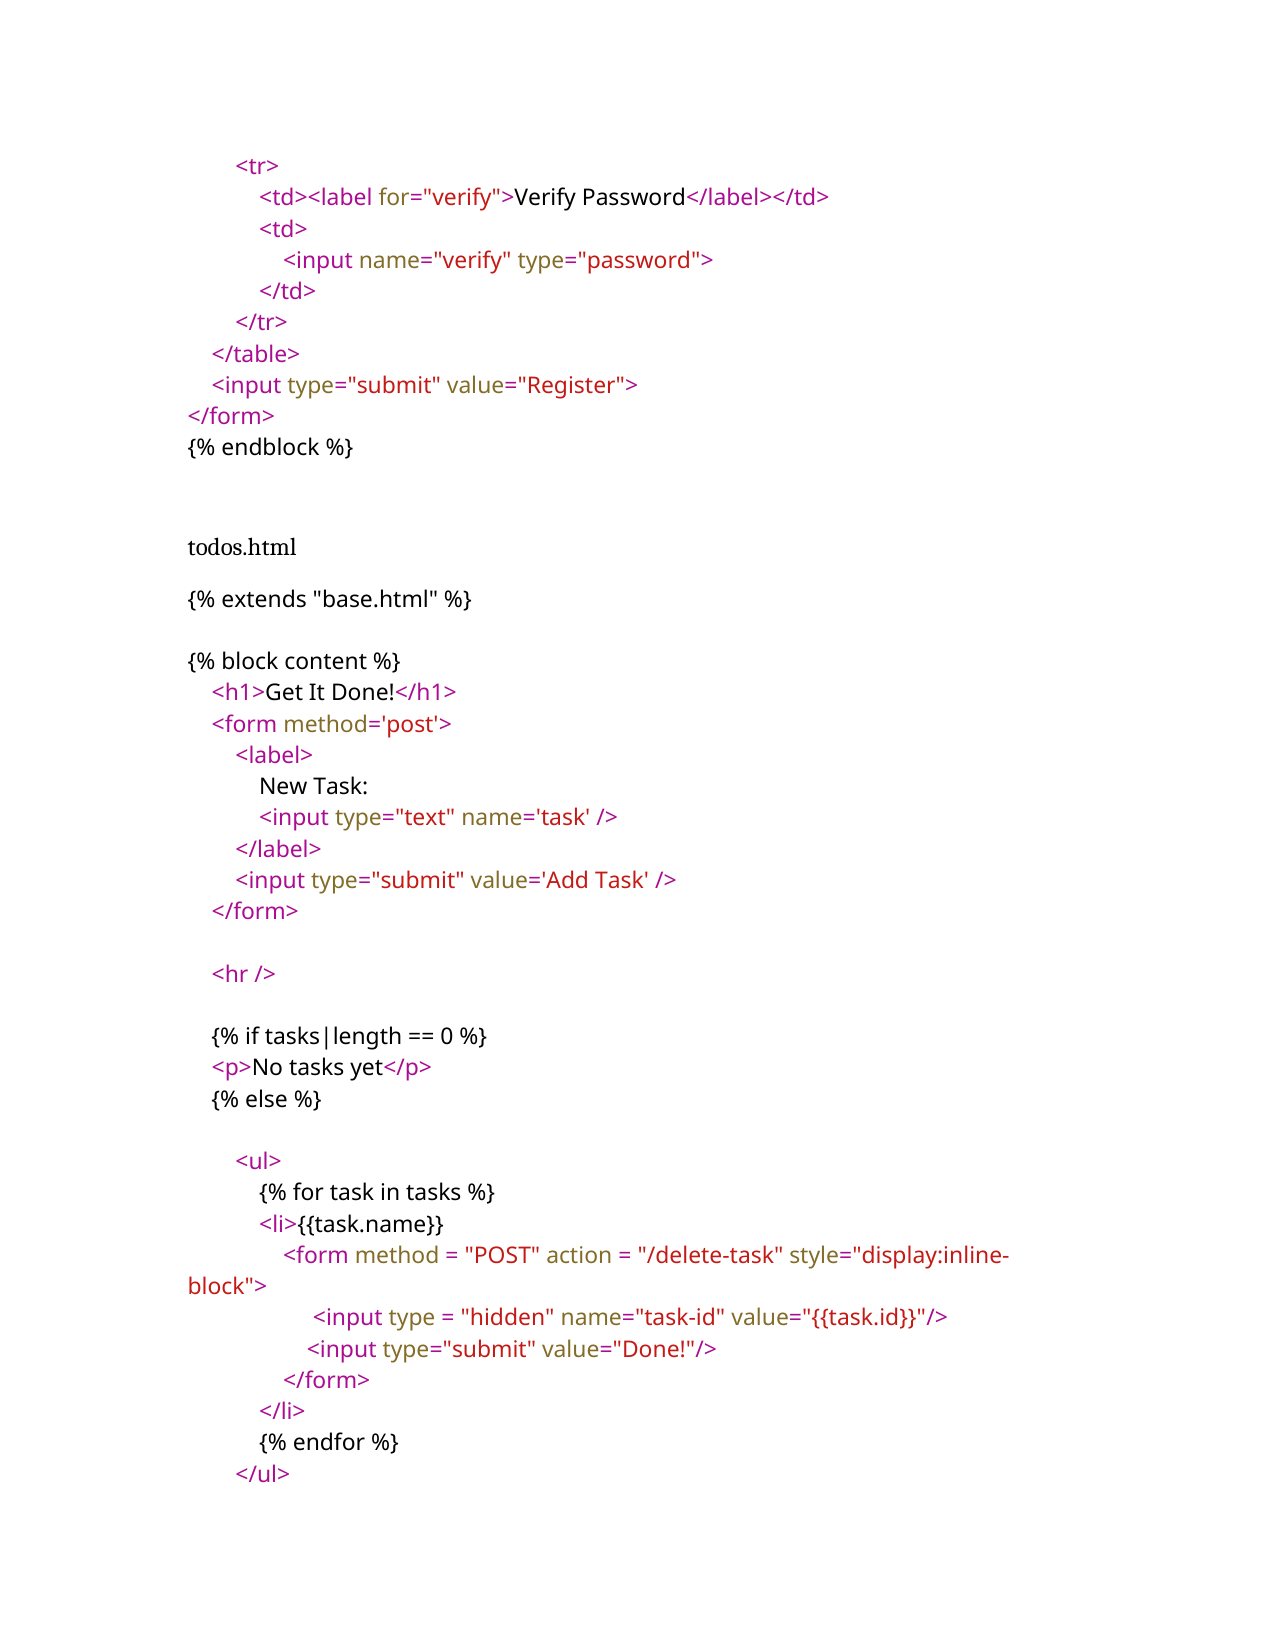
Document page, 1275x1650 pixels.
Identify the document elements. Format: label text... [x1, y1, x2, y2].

text </li> [187, 1395, 1087, 1426]
text <form method='post'> [187, 707, 1087, 739]
text todos.html [187, 533, 1087, 562]
text <li>{{task.name}} [187, 1207, 1087, 1239]
text <p>No tasks yet</p> [187, 1051, 1087, 1082]
text <input type="text" name='task' /> [187, 801, 1087, 832]
text </form> [187, 895, 1087, 926]
text {% for task in tasks %} [187, 1176, 1087, 1207]
text <h1>Get It Done!</h1> [187, 676, 1087, 707]
text {% endblock %} [187, 431, 1087, 462]
text <label> [187, 739, 1087, 770]
text {% endfor %} [187, 1426, 1087, 1457]
text {% block content %} [187, 645, 1087, 676]
text <input type="submit" value='Add Task' /> [187, 864, 1087, 895]
text {% if tasks|length == 0 %} [187, 1020, 1087, 1051]
text </ul> [187, 1457, 1087, 1489]
text {% else %} [187, 1082, 1087, 1114]
text <input type = "hidden" name="task-id" value="{{task.id}}"/> [187, 1301, 1087, 1332]
text </form> [187, 400, 1087, 431]
text {% extends "base.html" %} [187, 582, 1087, 614]
text <hr /> [187, 957, 1087, 989]
text <input type="submit" value="Done!"/> [187, 1332, 1087, 1364]
text <input name="verify" type="password"> [187, 244, 1087, 275]
text </td> [187, 275, 1087, 306]
text <form method = "POST" action = "/delete-task" style="display:inline-block"> [187, 1239, 1087, 1301]
text <input type="submit" value="Register"> [187, 369, 1087, 400]
text </tr> [187, 306, 1087, 337]
text <ul> [187, 1145, 1087, 1176]
text </form> [187, 1364, 1087, 1395]
text <td> [187, 212, 1087, 244]
text </label> [187, 832, 1087, 864]
text New Task: [187, 770, 1087, 801]
text </table> [187, 337, 1087, 369]
text <tr> [187, 150, 1087, 181]
text <td><label for="verify">Verify Password</label></td> [187, 181, 1087, 212]
